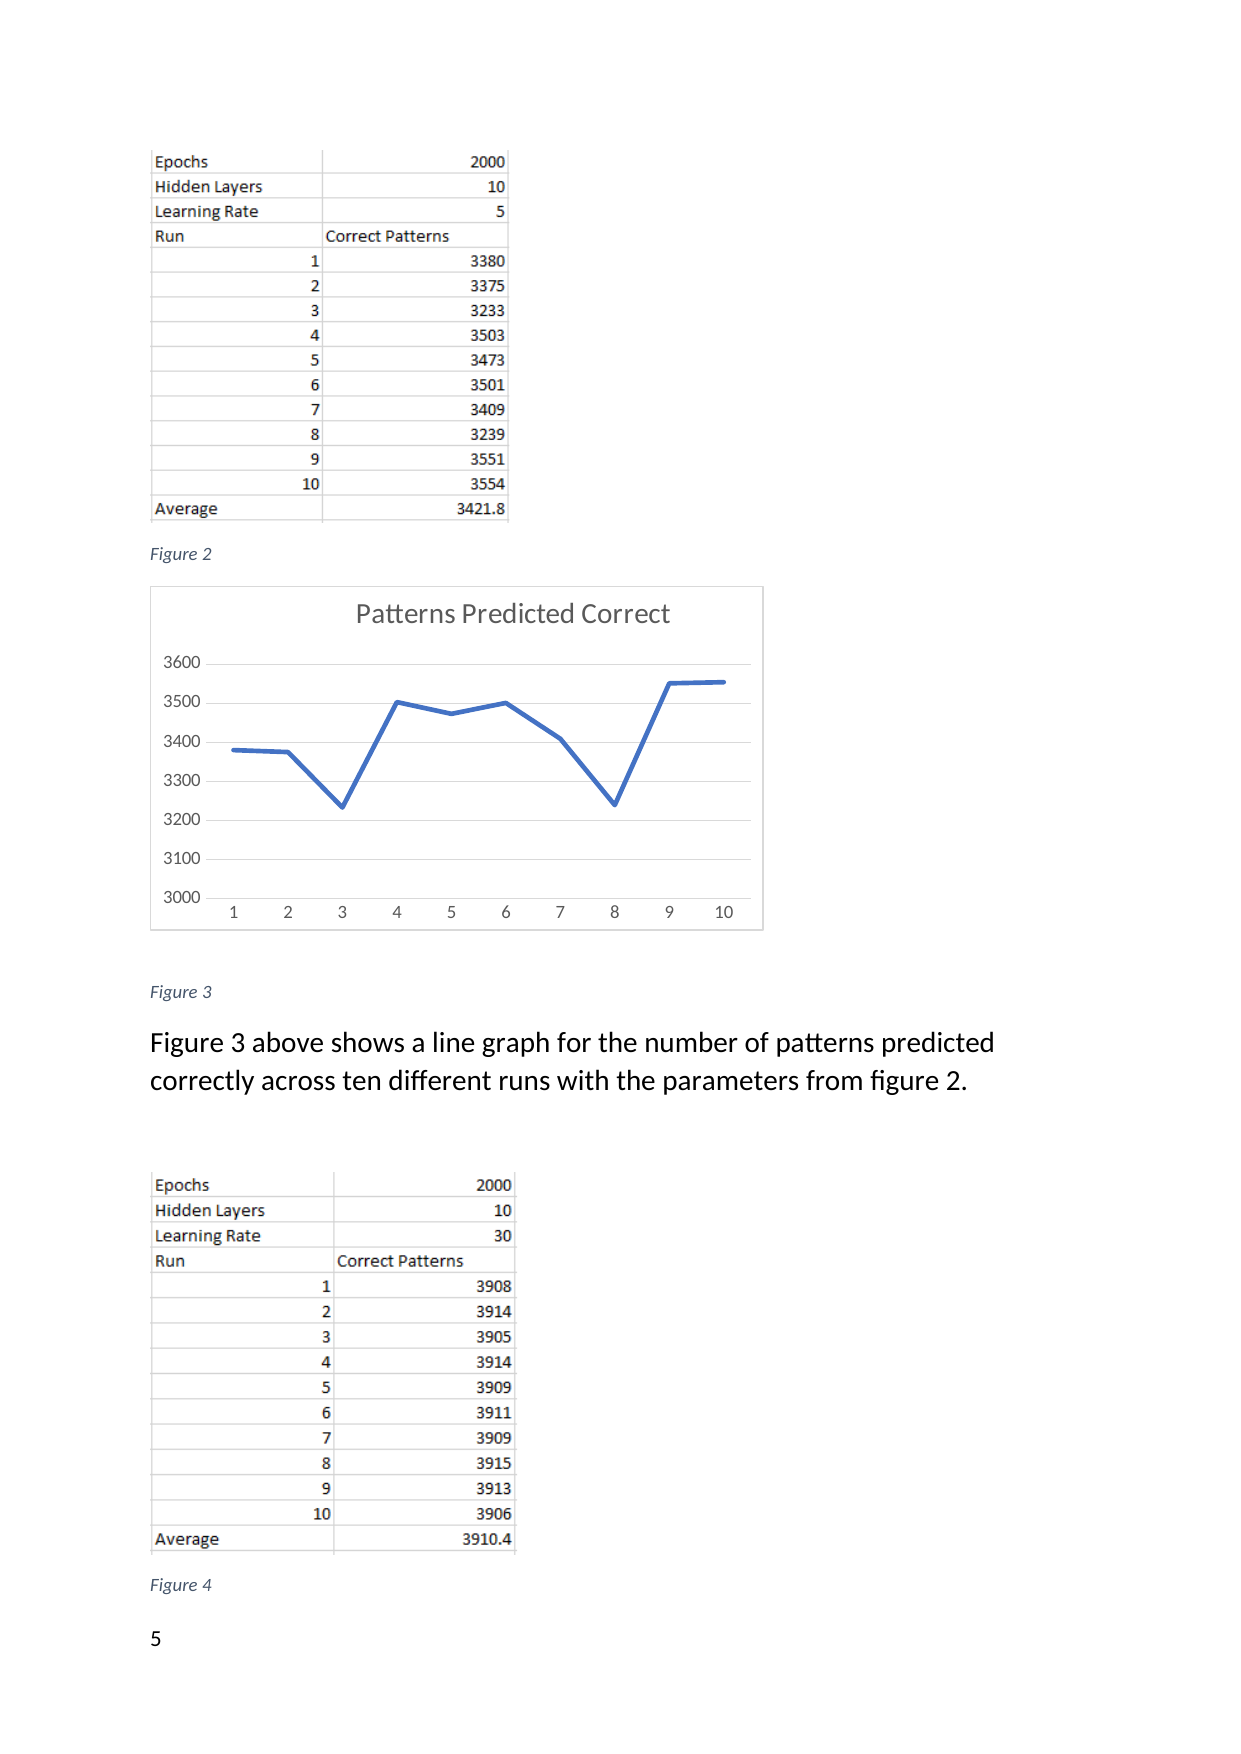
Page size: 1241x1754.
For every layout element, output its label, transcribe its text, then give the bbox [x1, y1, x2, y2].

text Figure 2 [150, 542, 1090, 565]
picture [150, 150, 510, 523]
text Figure 3 above shows a line graph for the number of patterns predicted correctly across ten different runs with the parameters from figure 2. [150, 1024, 1090, 1098]
text Figure 3 [150, 980, 1090, 1003]
picture [150, 1172, 518, 1555]
text Figure 4 [150, 1573, 1090, 1596]
